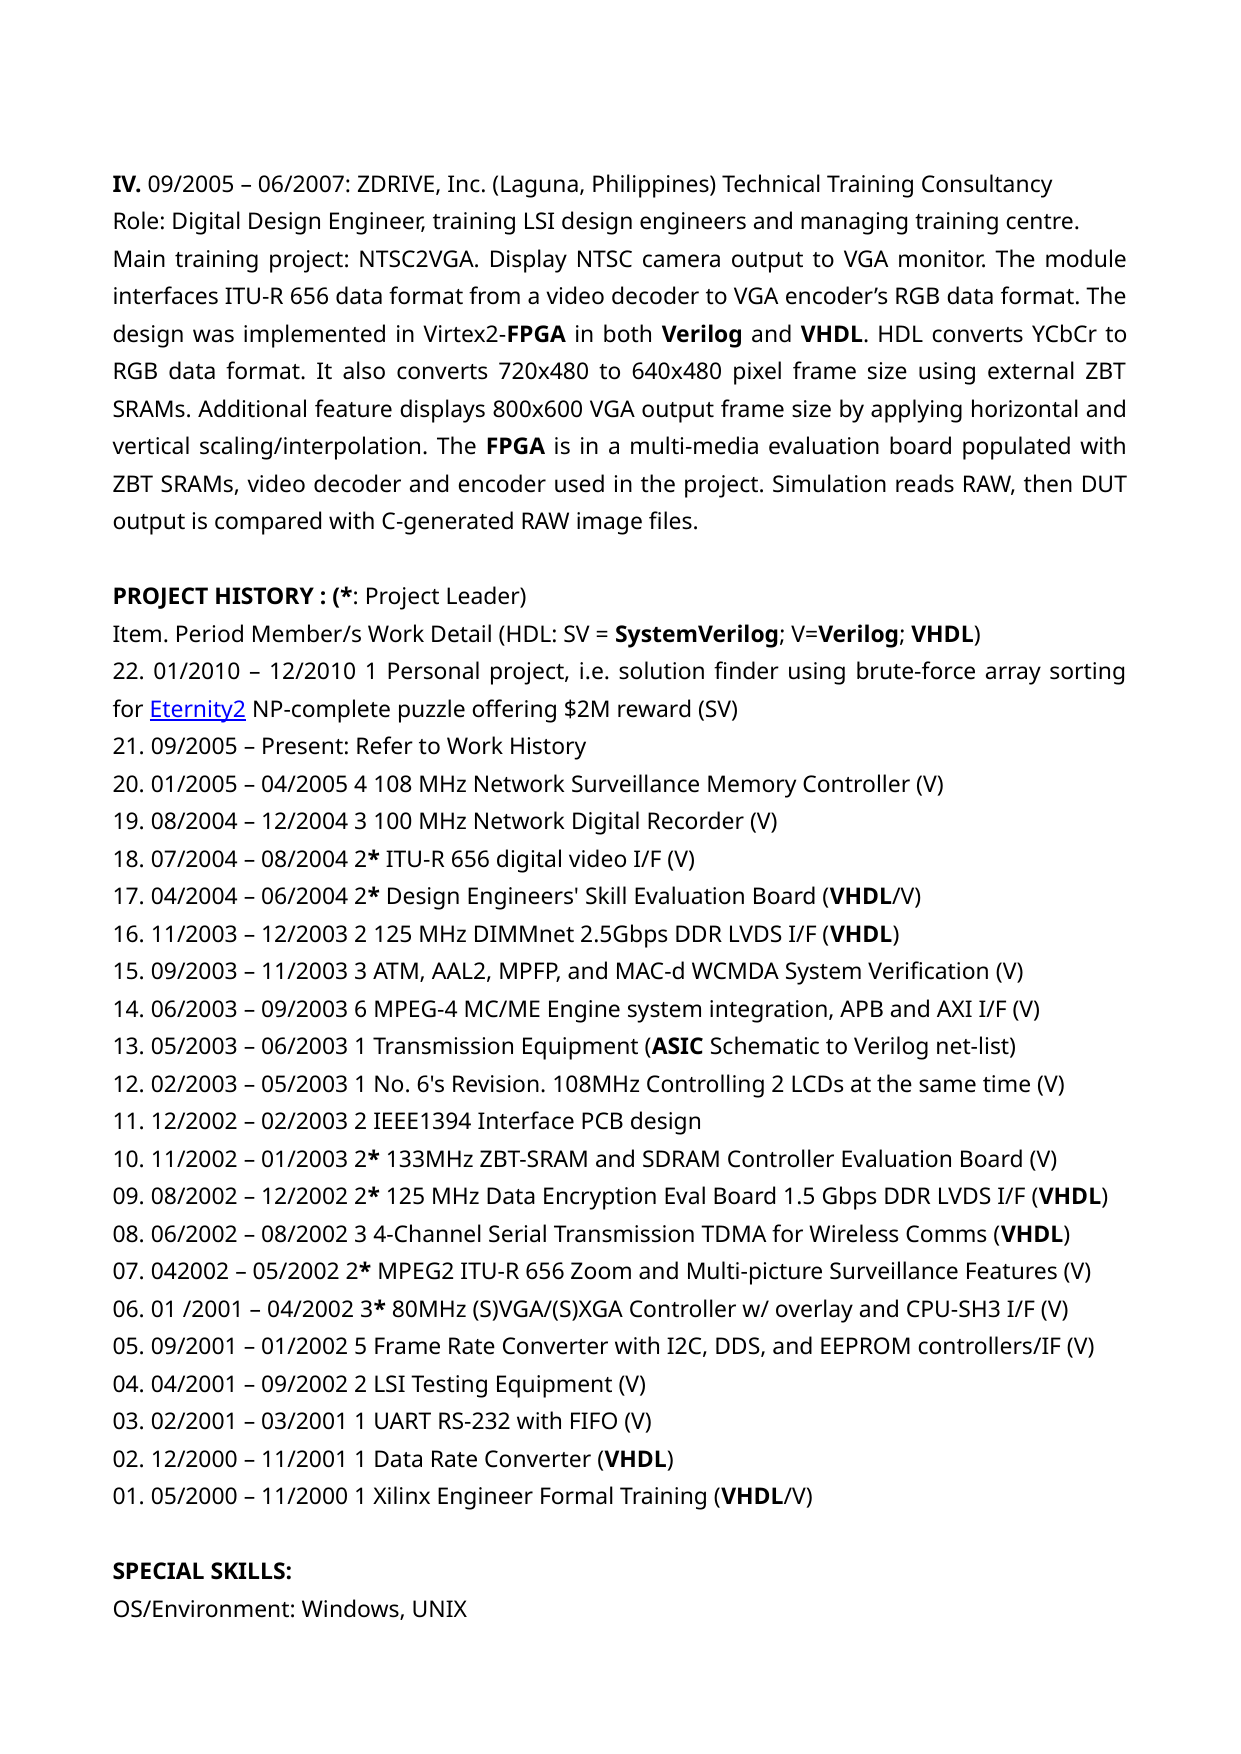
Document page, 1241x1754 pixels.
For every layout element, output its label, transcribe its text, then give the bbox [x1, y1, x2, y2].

text 05. 09/2001 – 01/2002 5 Frame Rate Converter with I2C, DDS, and EEPROM controllers/IF (V) [112, 1327, 1128, 1364]
text 07. 042002 – 05/2002 2* MPEG2 ITU-R 656 Zoom and Multi-picture Surveillance Features (V) [112, 1252, 1128, 1289]
text 14. 06/2003 – 09/2003 6 MPEG-4 MC/ME Engine system integration, APB and AXI I/F (V) [112, 989, 1128, 1027]
text 02. 12/2000 – 11/2001 1 Data Rate Converter (VHDL) [112, 1439, 1128, 1477]
text IV. 09/2005 – 06/2007: ZDRIVE, Inc. (Laguna, Philippines) Technical Training Consultancy [112, 164, 1128, 202]
text 16. 11/2003 – 12/2003 2 125 MHz DIMMnet 2.5Gbps DDR LVDS I/F (VHDL) [112, 914, 1128, 952]
text 17. 04/2004 – 06/2004 2* Design Engineers' Skill Evaluation Board (VHDL/V) [112, 877, 1128, 914]
text OS/Environment: Windows, UNIX [112, 1589, 1128, 1627]
text Item. Period Member/s Work Detail (HDL: SV = SystemVerilog; V=Verilog; VHDL) [112, 614, 1128, 652]
text 09. 08/2002 – 12/2002 2* 125 MHz Data Encryption Eval Board 1.5 Gbps DDR LVDS I/F (VHDL) [112, 1177, 1128, 1214]
text 10. 11/2002 – 01/2003 2* 133MHz ZBT-SRAM and SDRAM Controller Evaluation Board (V) [112, 1139, 1128, 1177]
text 12. 02/2003 – 05/2003 1 No. 6's Revision. 108MHz Controlling 2 LCDs at the same time (V) [112, 1064, 1128, 1102]
text 15. 09/2003 – 11/2003 3 ATM, AAL2, MPFP, and MAC-d WCMDA System Verification (V) [112, 952, 1128, 989]
text 11. 12/2002 – 02/2003 2 IEEE1394 Interface PCB design [112, 1102, 1128, 1139]
text Role: Digital Design Engineer, training LSI design engineers and managing training centre. [112, 202, 1128, 239]
text 04. 04/2001 – 09/2002 2 LSI Testing Equipment (V) [112, 1364, 1128, 1402]
text 13. 05/2003 – 06/2003 1 Transmission Equipment (ASIC Schematic to Verilog net-list) [112, 1027, 1128, 1064]
text 21. 09/2005 – Present: Refer to Work History [112, 727, 1128, 764]
text SPECIAL SKILLS: [112, 1552, 1128, 1589]
text 18. 07/2004 – 08/2004 2* ITU-R 656 digital video I/F (V) [112, 839, 1128, 877]
text 19. 08/2004 – 12/2004 3 100 MHz Network Digital Recorder (V) [112, 802, 1128, 839]
text PROJECT HISTORY : (*: Project Leader) [112, 577, 1128, 614]
text 06. 01 /2001 – 04/2002 3* 80MHz (S)VGA/(S)XGA Controller w/ overlay and CPU-SH3 I/F (V) [112, 1289, 1128, 1327]
text 20. 01/2005 – 04/2005 4 108 MHz Network Surveillance Memory Controller (V) [112, 764, 1128, 802]
text 01. 05/2000 – 11/2000 1 Xilinx Engineer Formal Training (VHDL/V) [112, 1477, 1128, 1514]
text 22. 01/2010 – 12/2010 1 Personal project, i.e. solution finder using brute-force array sorting for Eternity2 NP-complete puzzle offering $2M reward (SV) [112, 652, 1128, 727]
text Main training project: NTSC2VGA. Display NTSC camera output to VGA monitor. The module interfaces ITU-R 656 data format from a video decoder to VGA encoder’s RGB data format. The design was implemented in Virtex2-FPGA in both Verilog and VHDL. HDL converts YCbCr to RGB data format. It also converts 720x480 to 640x480 pixel frame size using external ZBT SRAMs. Additional feature displays 800x600 VGA output frame size by applying horizontal and vertical scaling/interpolation. The FPGA is in a multi-media evaluation board populated with ZBT SRAMs, video decoder and encoder used in the project. Simulation reads RAW, then DUT output is compared with C-generated RAW image files. [112, 239, 1128, 539]
text 08. 06/2002 – 08/2002 3 4-Channel Serial Transmission TDMA for Wireless Comms (VHDL) [112, 1214, 1128, 1252]
text 03. 02/2001 – 03/2001 1 UART RS-232 with FIFO (V) [112, 1402, 1128, 1439]
